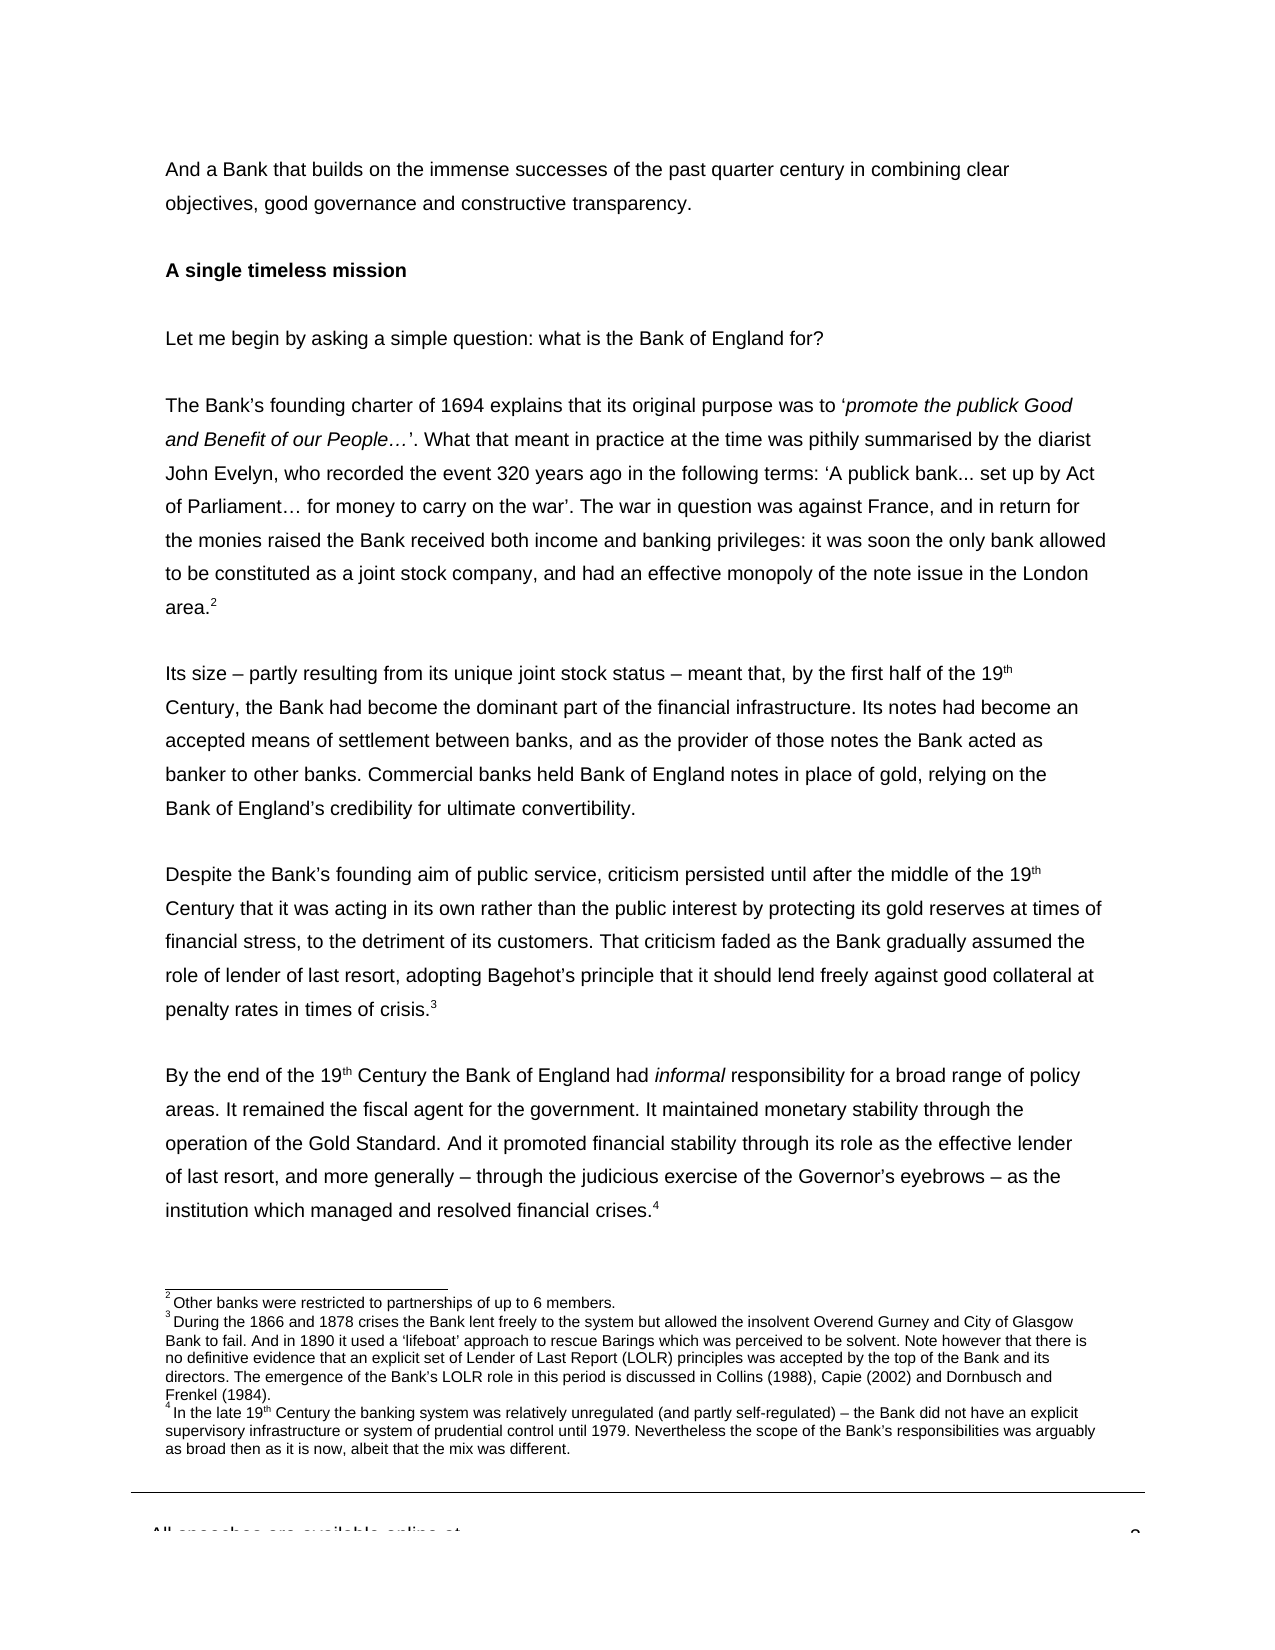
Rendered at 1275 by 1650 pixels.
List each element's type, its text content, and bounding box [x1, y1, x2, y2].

subtitle A single timeless mission [165, 259, 1121, 282]
text And a Bank that builds on the immense successes of the past quarter century in combining clear objectives, good governance and constructive transparency. [165, 158, 1108, 214]
text as broad then as it is now, albeit that the mix was different. [165, 1440, 1121, 1458]
text John Evelyn, who recorded the event 320 years ago in the following terms: ‘A publick bank... set up by Act of Parliament… for money to carry on the war’. The war in question was against France, and in return for the monies raised the Bank received both income and banking privileges: it was soon the only bank allowed to be constituted as a joint stock company, and had an effective monopoly of the note issue in the London area.2 [165, 461, 1108, 618]
text Bank to fail. And in 1890 it used a ‘lifeboat’ approach to rescue Barings which was perceived to be solvent. Note however that there is no definitive evidence that an explicit set of Lender of Last Report (LOLR) principles was accepted by the top of the Bank and its directors. The emergence of the Bank’s LOLR role in this period is discussed in Collins (1988), Capie (2002) and Dornbusch and Frenkel (1984). [165, 1331, 1098, 1403]
text Despite the Bank’s founding aim of public service, criticism persisted until after the middle of the 19th Century that it was acting in its own rather than the public interest by protecting its gold reserves at times of financial stress, to the detriment of its customers. That criticism faded as the Bank gradually assumed the role of lender of last resort, adopting Bagehot’s principle that it should lend freely against good collateral at penalty rates in times of crisis.3 [165, 863, 1108, 1020]
text By the end of the 19th Century the Bank of England had informal responsibility for a broad range of policy areas. It remained the fiscal agent for the government. It maintained monetary stability through the operation of the Gold Standard. And it promoted financial stability through its role as the effective lender of last resort, and more generally – through the judicious exercise of the Governor’s eyebrows – as the institution which managed and resolved financial crises.4 [165, 1064, 1087, 1221]
text 2 Other banks were restricted to partnerships of up to 6 members. [165, 1287, 1121, 1312]
text Let me begin by asking a simple question: what is the Bank of England for? [165, 327, 1121, 349]
text 4 In the late 19th Century the banking system was relatively unregulated (and partly self-regulated) – the Bank did not have an explicit supervisory infrastructure or system of prudential control until 1979. Nevertheless the scope of the Bank’s responsibilities was arguably [165, 1404, 1108, 1440]
text 3 During the 1866 and 1878 crises the Bank lent freely to the system but allowed the insolvent Overend Gurney and City of Glasgow [165, 1312, 1121, 1331]
text The Bank’s founding charter of 1694 explains that its original purpose was to ‘promote the publick Good and Benefit of our People…’. What that meant in practice at the time was pithily summarised by the diarist [165, 394, 1108, 451]
text Its size – partly resulting from its unique joint stock status – meant that, by the first half of the 19th Century, the Bank had become the dominant part of the financial infrastructure. Its notes had become an accepted means of settlement between banks, and as the provider of those notes the Bank acted as banker to other banks. Commercial banks held Bank of England notes in place of gold, relying on the Bank of England’s credibility for ultimate convertibility. [165, 662, 1087, 819]
